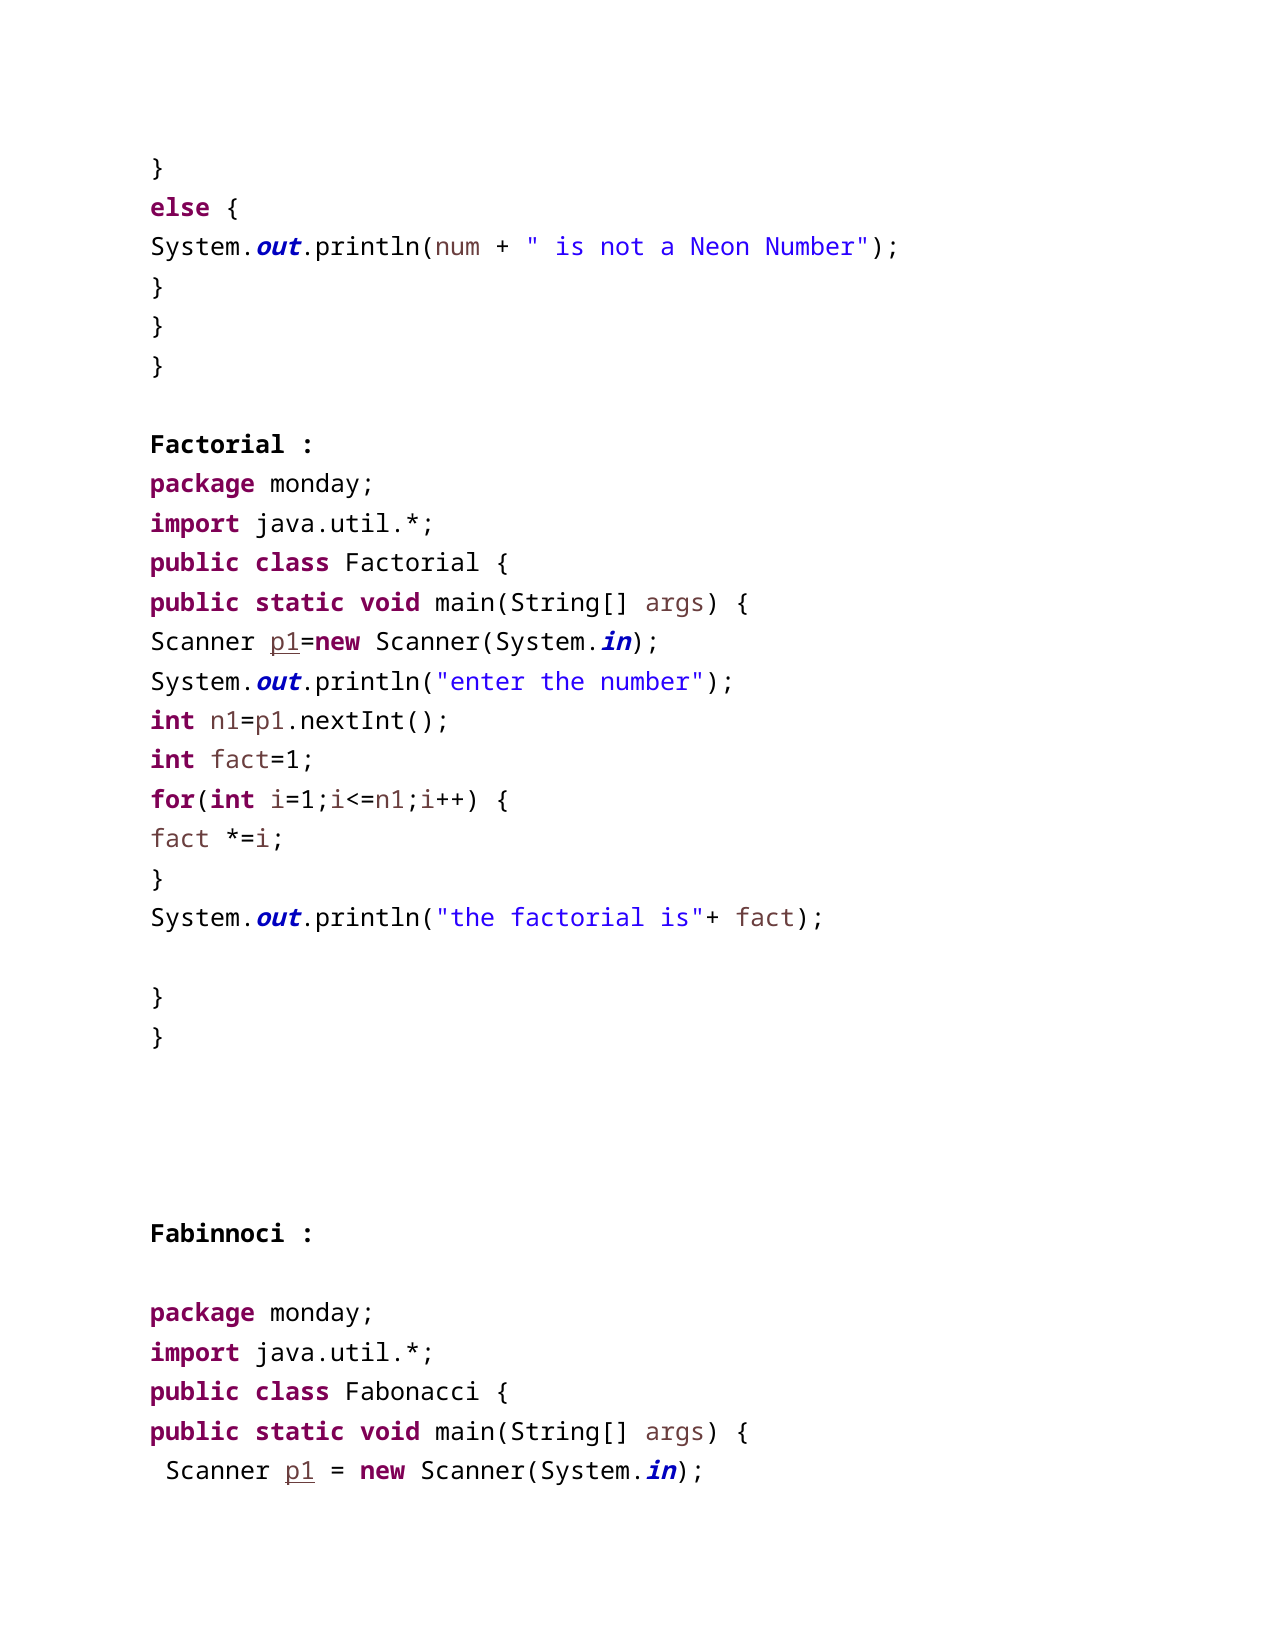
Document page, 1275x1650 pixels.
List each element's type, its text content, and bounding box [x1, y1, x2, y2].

text int n1=p1.nextInt(); [150, 703, 1125, 737]
text else { [150, 189, 1125, 223]
text } [150, 268, 1125, 302]
text System.out.println(num + " is not a Neon Number"); [150, 229, 1125, 263]
text Scanner p1 = new Scanner(System.in); [150, 1453, 1125, 1487]
text import java.util.*; [150, 505, 1125, 539]
text } [150, 150, 1125, 184]
text int fact=1; [150, 742, 1125, 776]
text public class Fabonacci { [150, 1374, 1125, 1408]
text for(int i=1;i<=n1;i++) { [150, 782, 1125, 816]
text Fabinnoci : [150, 1216, 1125, 1250]
text System.out.println("the factorial is"+ fact); [150, 900, 1125, 934]
text public static void main(String[] args) { [150, 584, 1125, 618]
text } [150, 979, 1125, 1013]
text package monday; [150, 1295, 1125, 1329]
text } [150, 861, 1125, 895]
text public static void main(String[] args) { [150, 1413, 1125, 1447]
text System.out.println("enter the number"); [150, 663, 1125, 697]
text } [150, 347, 1125, 381]
text } [150, 308, 1125, 342]
text fact *=i; [150, 821, 1125, 855]
text public class Factorial { [150, 545, 1125, 579]
text } [150, 1018, 1125, 1053]
text import java.util.*; [150, 1334, 1125, 1368]
text Factorial : [150, 426, 1125, 460]
text Scanner p1=new Scanner(System.in); [150, 624, 1125, 658]
text package monday; [150, 466, 1125, 500]
